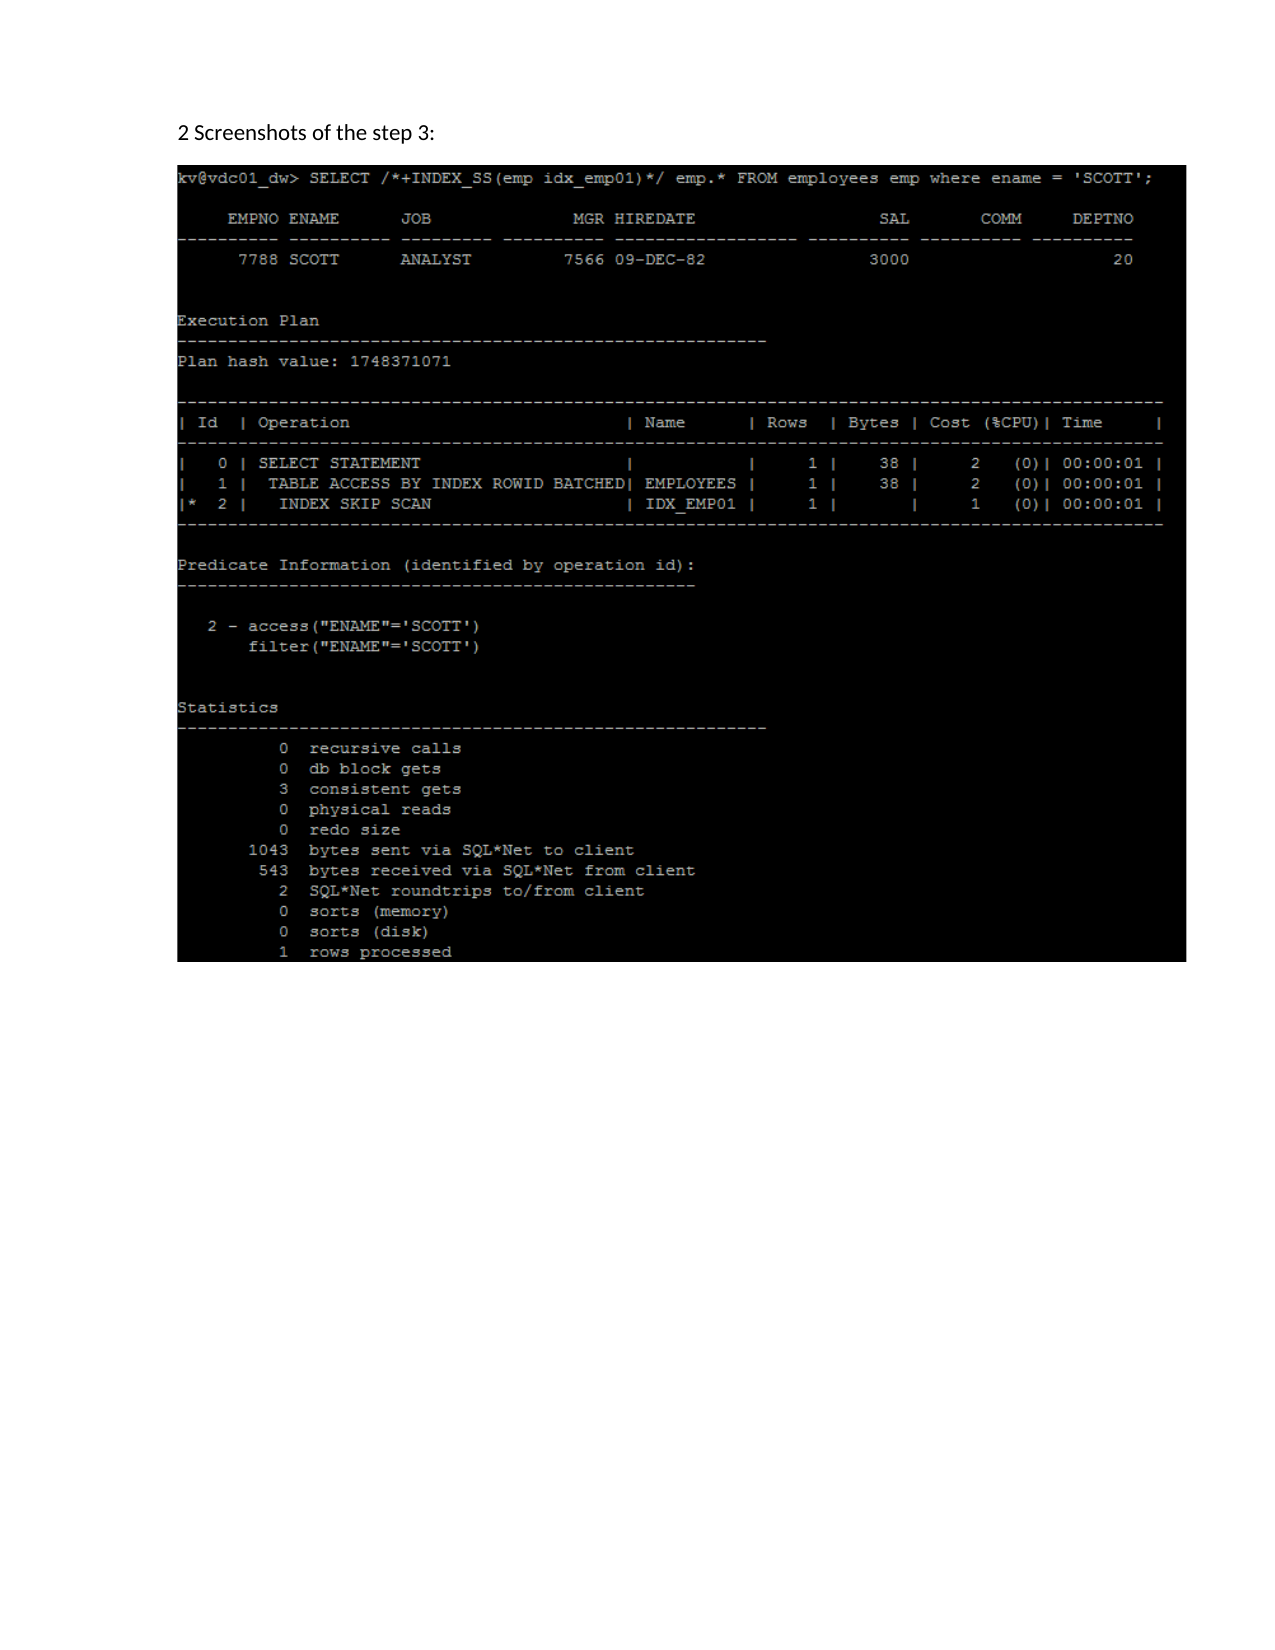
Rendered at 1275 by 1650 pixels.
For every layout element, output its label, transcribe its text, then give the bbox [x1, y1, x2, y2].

text 2 Screenshots of the step 3: [177, 118, 1186, 146]
picture [177, 165, 1187, 962]
